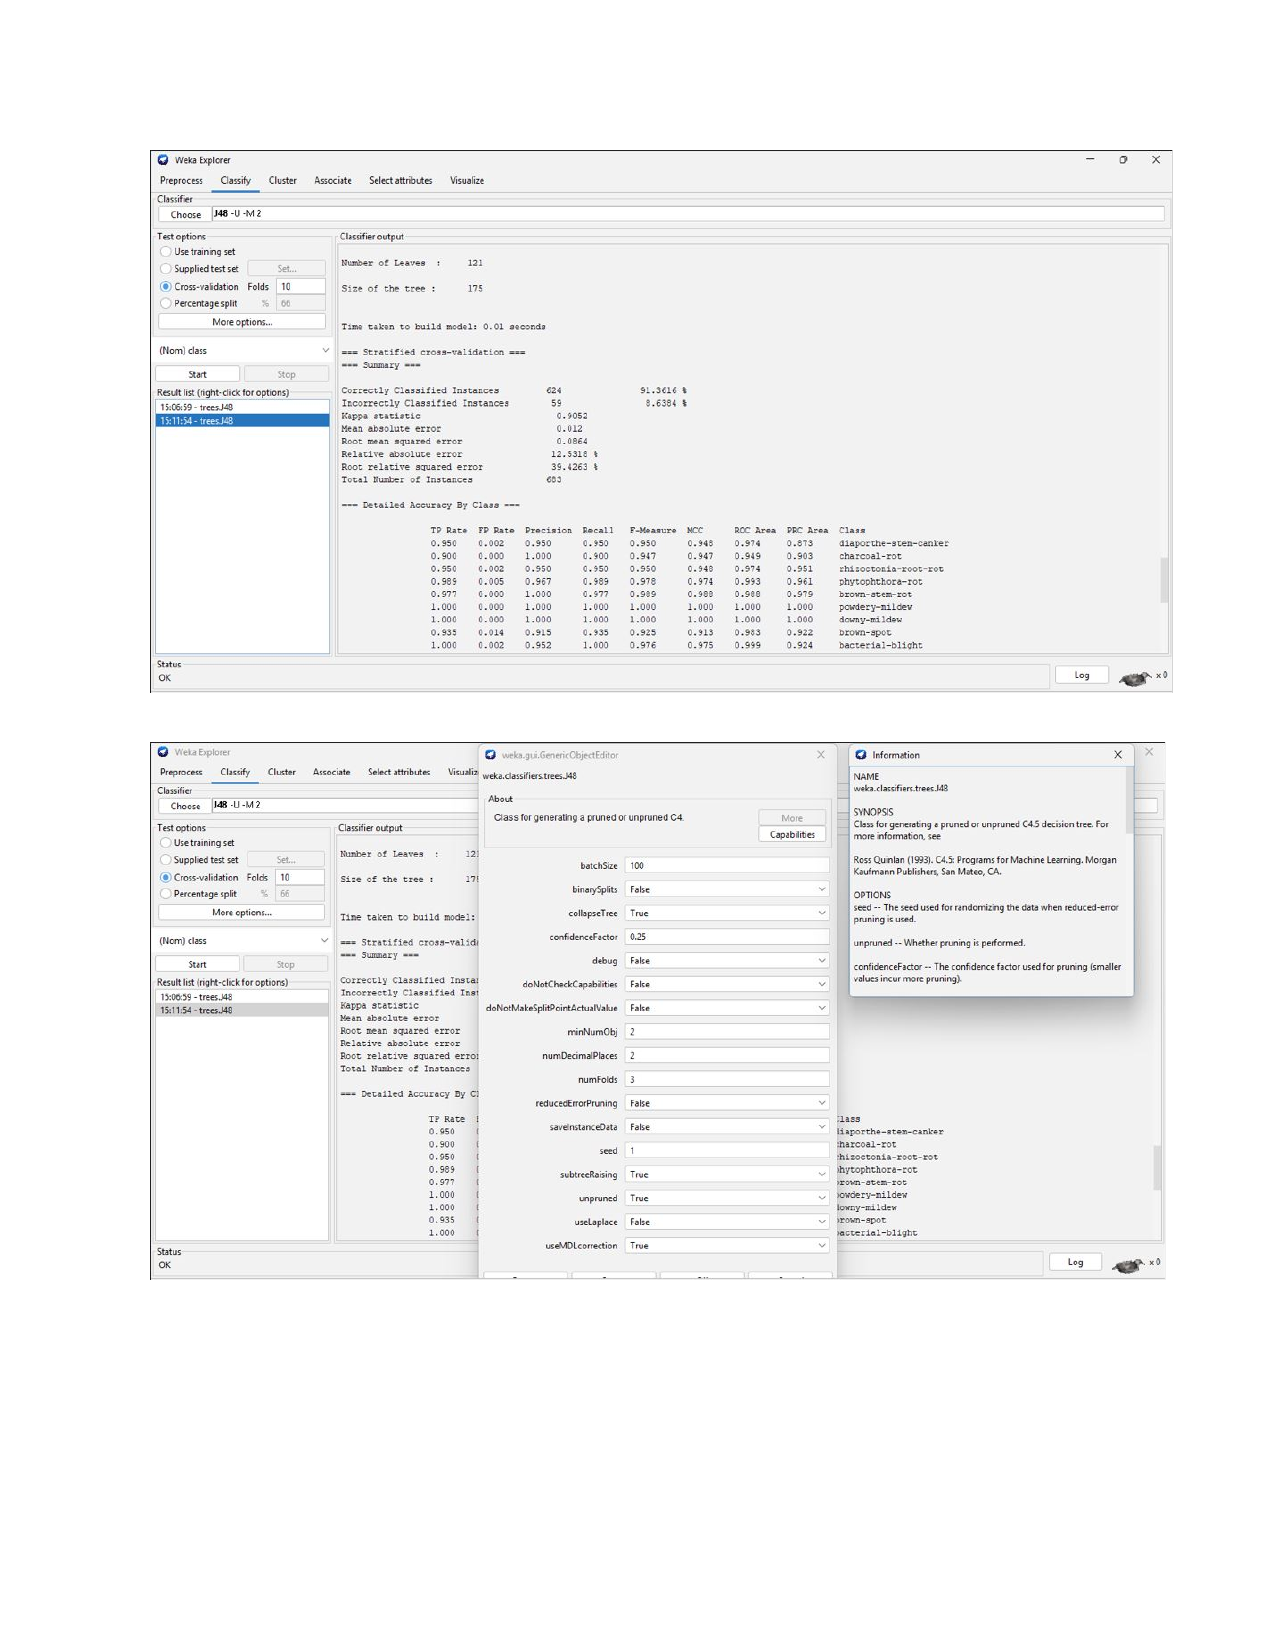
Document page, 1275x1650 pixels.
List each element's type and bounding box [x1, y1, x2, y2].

picture [150, 742, 1166, 1280]
picture [150, 150, 1173, 693]
